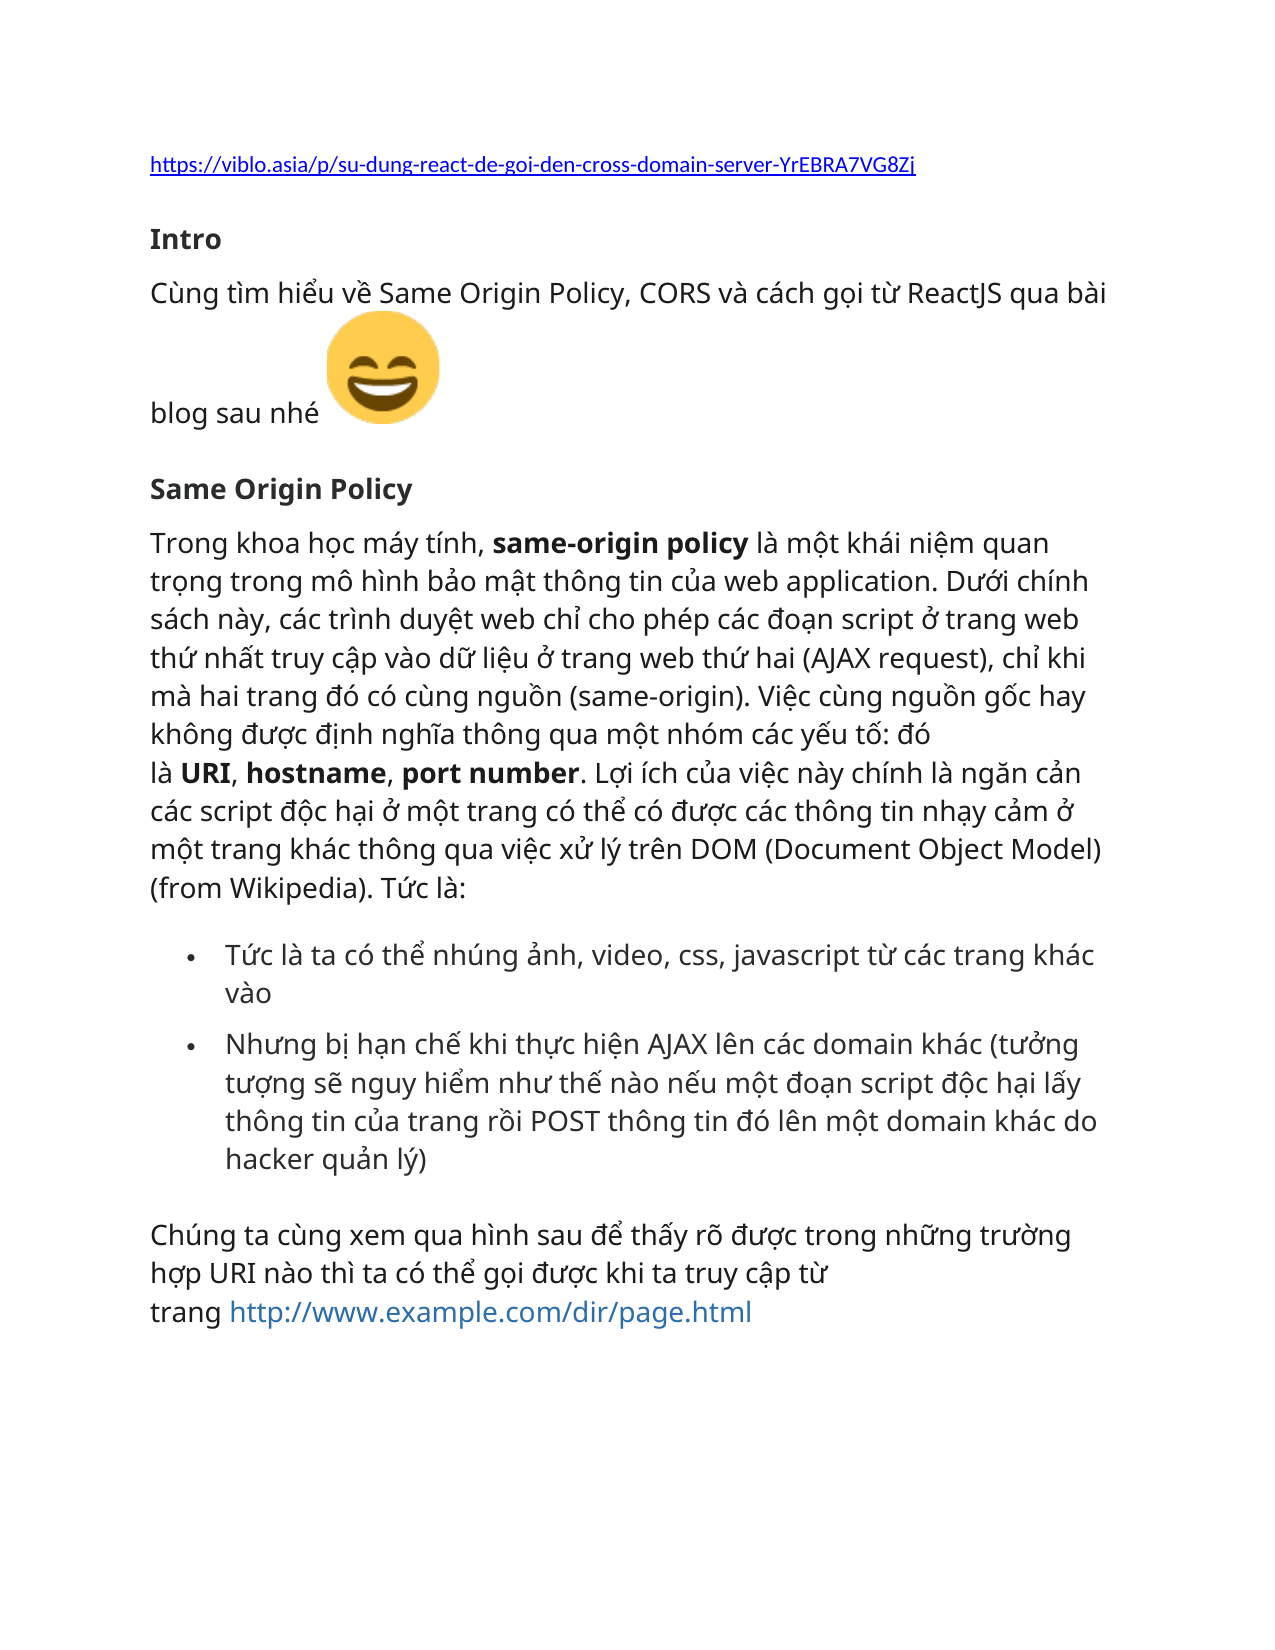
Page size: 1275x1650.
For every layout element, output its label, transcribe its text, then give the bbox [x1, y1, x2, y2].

list Tức là ta có thể nhúng ảnh, video, css, javascript từ các trang khác vào [187, 935, 1125, 1012]
text Intro [150, 220, 1125, 258]
text Trong khoa học máy tính, same-origin policy là một khái niệm quan trọng trong mô hình bảo mật thông tin của web application. Dưới chính sách này, các trình duyệt web chỉ cho phép các đoạn script ở trang web thứ nhất truy cập vào dữ liệu ở trang web thứ hai (AJAX request), chỉ khi mà hai trang đó có cùng nguồn (same-origin). Việc cùng nguồn gốc hay không được định nghĩa thông qua một nhóm các yếu tố: đó là URI, hostname, port number. Lợi ích của việc này chính là ngăn cản các script độc hại ở một trang có thể có được các thông tin nhạy cảm ở một trang khác thông qua việc xử lý trên DOM (Document Object Model) (from Wikipedia). Tức là: [150, 523, 1125, 906]
text Same Origin Policy [150, 469, 1125, 508]
picture [326, 311, 440, 424]
text https://viblo.asia/p/su-dung-react-de-goi-den-cross-domain-server-YrEBRA7VG8Zj [150, 150, 1125, 178]
text Cùng tìm hiểu về Same Origin Policy, CORS và cách gọi từ ReactJS qua bài blog sau nhé [150, 273, 1125, 432]
list Nhưng bị hạn chế khi thực hiện AJAX lên các domain khác (tưởng tượng sẽ nguy hiểm như thế nào nếu một đoạn script độc hại lấy thông tin của trang rồi POST thông tin đó lên một domain khác do hacker quản lý) [187, 1024, 1125, 1178]
text Chúng ta cùng xem qua hình sau để thấy rõ được trong những trường hợp URI nào thì ta có thể gọi được khi ta truy cập từ trang http://www.example.com/dir/page.html [150, 1215, 1125, 1330]
